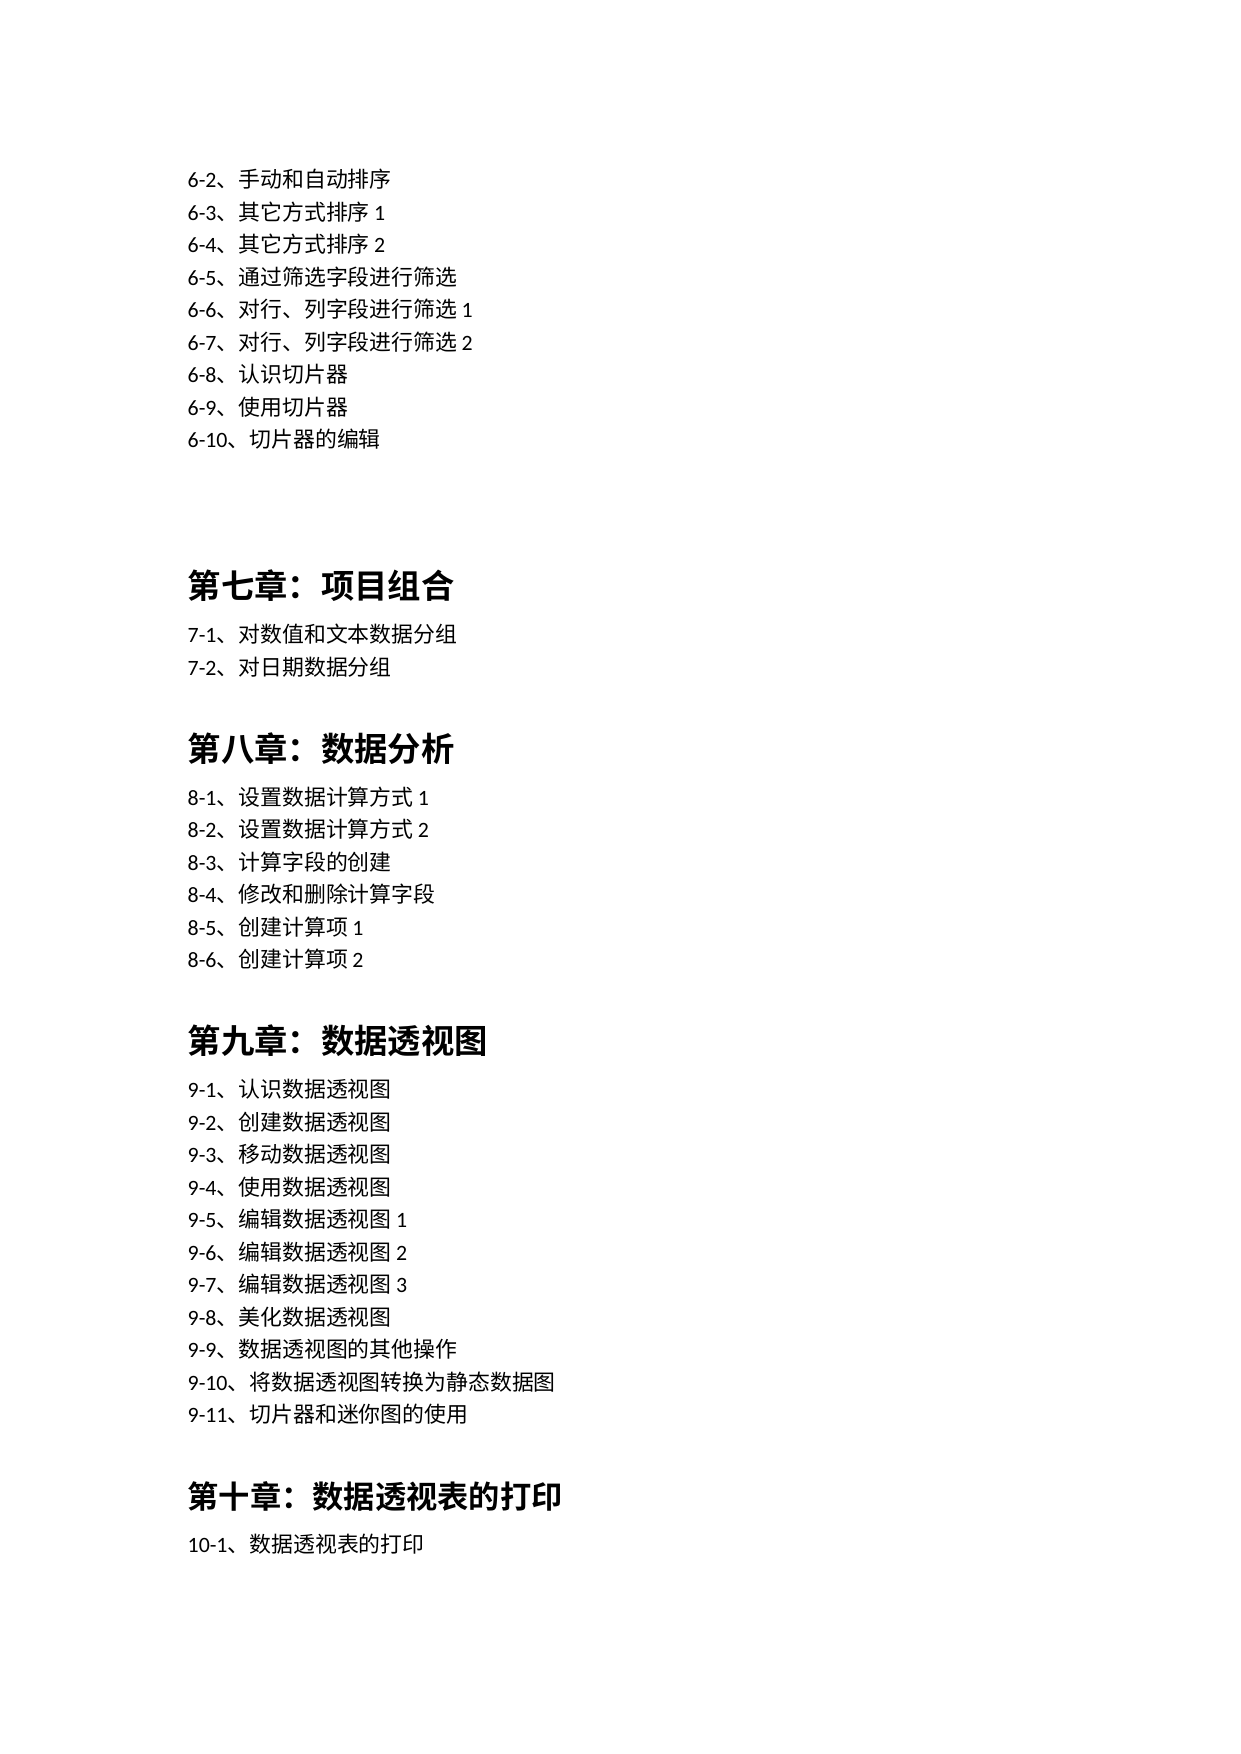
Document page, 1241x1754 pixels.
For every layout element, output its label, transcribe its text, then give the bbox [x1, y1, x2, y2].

text 10-1、数据透视表的打印 [187, 1527, 1053, 1559]
text 第十章：数据透视表的打印 [187, 1462, 1053, 1527]
text 第九章：数据透视图 [187, 1007, 1053, 1072]
text 9-11、切片器和迷你图的使用 [187, 1397, 1053, 1429]
text 8-5、创建计算项1 [187, 909, 1053, 942]
text 9-1、认识数据透视图 [187, 1072, 1053, 1104]
text 6-6、对行、列字段进行筛选1 [187, 292, 1053, 324]
text 8-2、设置数据计算方式2 [187, 812, 1053, 844]
text 第七章：项目组合 [187, 552, 1053, 617]
text 6-10、切片器的编辑 [187, 422, 1053, 454]
text 9-3、移动数据透视图 [187, 1137, 1053, 1169]
text 7-2、对日期数据分组 [187, 649, 1053, 682]
text 第八章：数据分析 [187, 714, 1053, 779]
text 9-8、美化数据透视图 [187, 1299, 1053, 1332]
text 8-3、计算字段的创建 [187, 844, 1053, 877]
text 6-3、其它方式排序1 [187, 194, 1053, 227]
text 9-9、数据透视图的其他操作 [187, 1332, 1053, 1364]
text 6-9、使用切片器 [187, 389, 1053, 422]
text 9-4、使用数据透视图 [187, 1169, 1053, 1202]
text 6-2、手动和自动排序 [187, 162, 1053, 194]
text 6-5、通过筛选字段进行筛选 [187, 259, 1053, 292]
text 9-7、编辑数据透视图3 [187, 1267, 1053, 1299]
text 7-1、对数值和文本数据分组 [187, 617, 1053, 649]
text 9-5、编辑数据透视图1 [187, 1202, 1053, 1234]
text 6-8、认识切片器 [187, 357, 1053, 389]
text 9-10、将数据透视图转换为静态数据图 [187, 1364, 1053, 1397]
text 6-4、其它方式排序2 [187, 227, 1053, 259]
text 8-4、修改和删除计算字段 [187, 877, 1053, 909]
text 9-6、编辑数据透视图2 [187, 1234, 1053, 1267]
text 9-2、创建数据透视图 [187, 1104, 1053, 1137]
text 8-6、创建计算项2 [187, 942, 1053, 974]
text 8-1、设置数据计算方式1 [187, 779, 1053, 812]
text 6-7、对行、列字段进行筛选2 [187, 324, 1053, 357]
